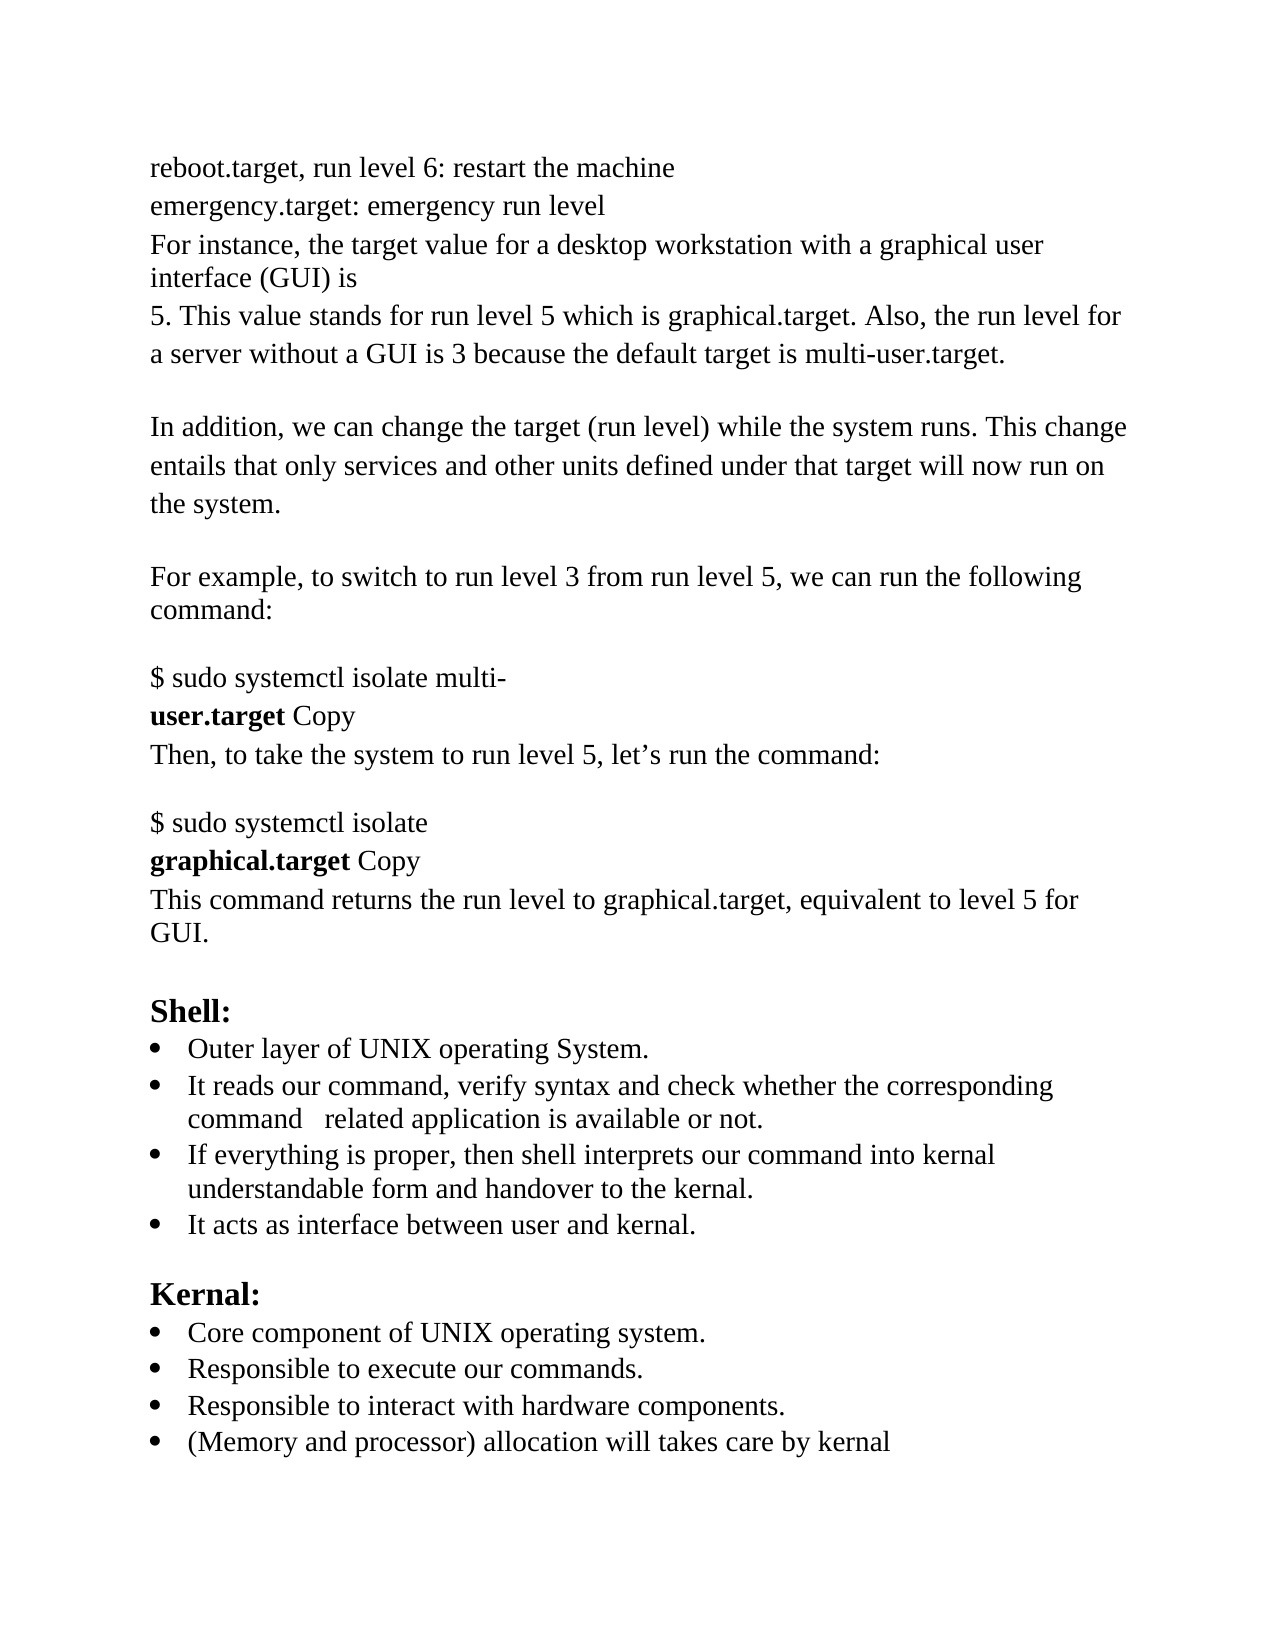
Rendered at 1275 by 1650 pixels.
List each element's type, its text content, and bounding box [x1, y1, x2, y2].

text $ sudo systemctl isolate multi-user.target Copy [150, 660, 582, 732]
text $ sudo systemctl isolate graphical.target Copy [150, 805, 582, 877]
text For instance, the target value for a desktop workstation with a graphical user interface (GUI) is [150, 227, 1139, 294]
list Core component of UNIX operating system. [150, 1316, 1139, 1349]
text Then, to take the system to run level 5, let’s run the command: [150, 737, 1139, 771]
text reboot.target, run level 6: restart the machine emergency.target: emergency run level [150, 150, 693, 222]
text This command returns the run level to graphical.target, equivalent to level 5 for GUI. [150, 882, 1139, 949]
list (Memory and processor) allocation will takes care by kernal [150, 1424, 1139, 1458]
text Shell: [150, 991, 1139, 1029]
list If everything is proper, then shell interprets our command into kernal understandable form and handover to the kernal. [150, 1137, 1139, 1205]
text In addition, we can change the target (run level) while the system runs. This change entails that only services and other units defined under that target will now run on the system. [150, 409, 1139, 520]
text Kernal: [150, 1275, 1139, 1313]
text 5. This value stands for run level 5 which is graphical.target. Also, the run level for a server without a GUI is 3 because the default target is multi-user.target. [150, 298, 1124, 370]
text For example, to switch to run level 3 from run level 5, we can run the following command: [150, 559, 1139, 626]
list Responsible to execute our commands. [150, 1352, 1139, 1385]
list It acts as interface between user and kernal. [150, 1207, 1139, 1241]
list It reads our command, verify syntax and check whether the corresponding command related application is available or not. [150, 1068, 1139, 1135]
list Outer layer of UNIX operating System. [150, 1032, 1139, 1065]
list Responsible to interact with hardware components. [150, 1388, 1139, 1421]
